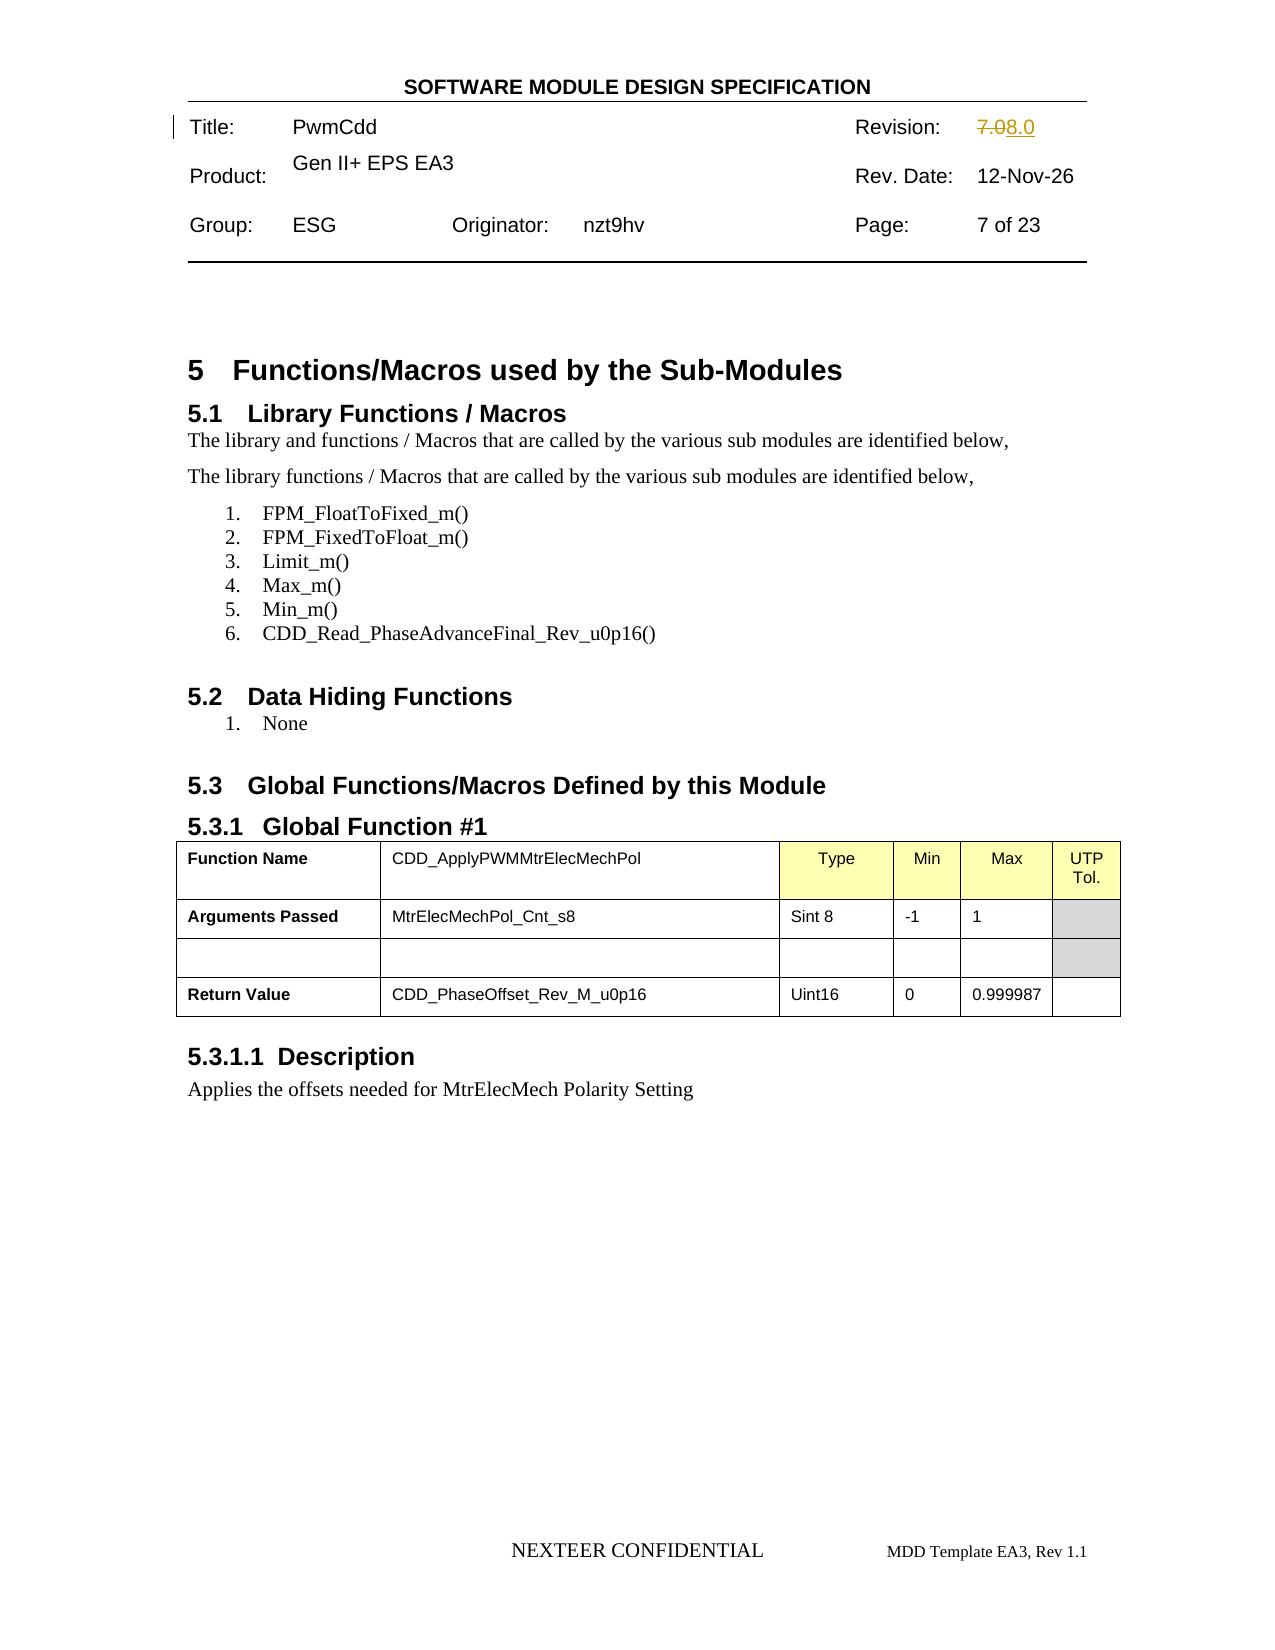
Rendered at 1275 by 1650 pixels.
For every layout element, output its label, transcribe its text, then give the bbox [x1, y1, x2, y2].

table_cell [1053, 900, 1120, 938]
list CDD_Read_PhaseAdvanceFinal_Rev_u0p16() [225, 621, 1087, 645]
table_cell 0 [894, 978, 960, 1016]
text Applies the offsets needed for MtrElecMech Polarity Setting [187, 1077, 1087, 1101]
table_header Function Name [177, 842, 380, 899]
table_cell [177, 939, 380, 977]
subtitle Global Function #1 [187, 812, 1087, 841]
text The library and functions / Macros that are called by the various sub modules are identified below, [187, 428, 1087, 452]
list FPM_FloatToFixed_m() [225, 501, 1087, 525]
table_cell [381, 939, 779, 977]
table_header Min [894, 842, 960, 899]
table_cell [780, 939, 893, 977]
list Min_m() [225, 597, 1087, 621]
subtitle Global Functions/Macros Defined by this Module [187, 771, 1087, 800]
list Limit_m() [225, 549, 1087, 573]
table_cell Arguments Passed [177, 900, 380, 938]
table_cell -1 [894, 900, 960, 938]
table_cell 1 [961, 900, 1052, 938]
table_cell [1053, 939, 1120, 977]
table_cell [894, 939, 960, 977]
list FPM_FixedToFloat_m() [225, 525, 1087, 549]
table_cell CDD_PhaseOffset_Rev_M_u0p16 [381, 978, 779, 1016]
table_cell Return Value [177, 978, 380, 1016]
table_cell MtrElecMechPol_Cnt_s8 [381, 900, 779, 938]
subtitle Description [187, 1042, 1087, 1071]
subtitle Data Hiding Functions [187, 682, 1087, 711]
subtitle Functions/Macros used by the Sub-Modules [187, 353, 1087, 386]
list Max_m() [225, 573, 1087, 597]
table_cell Uint16 [780, 978, 893, 1016]
table_cell [961, 939, 1052, 977]
table_cell 0.999987 [961, 978, 1052, 1016]
subtitle Library Functions / Macros [187, 399, 1087, 428]
table_cell Sint 8 [780, 900, 893, 938]
list None [225, 711, 1087, 734]
table_cell [1053, 978, 1120, 1016]
text The library functions / Macros that are called by the various sub modules are identified below, [187, 464, 1087, 488]
table_header UTP Tol. [1053, 842, 1120, 899]
table_header Max [961, 842, 1052, 899]
table_header Type [780, 842, 893, 899]
table_header CDD_ApplyPWMMtrElecMechPol [381, 842, 779, 899]
